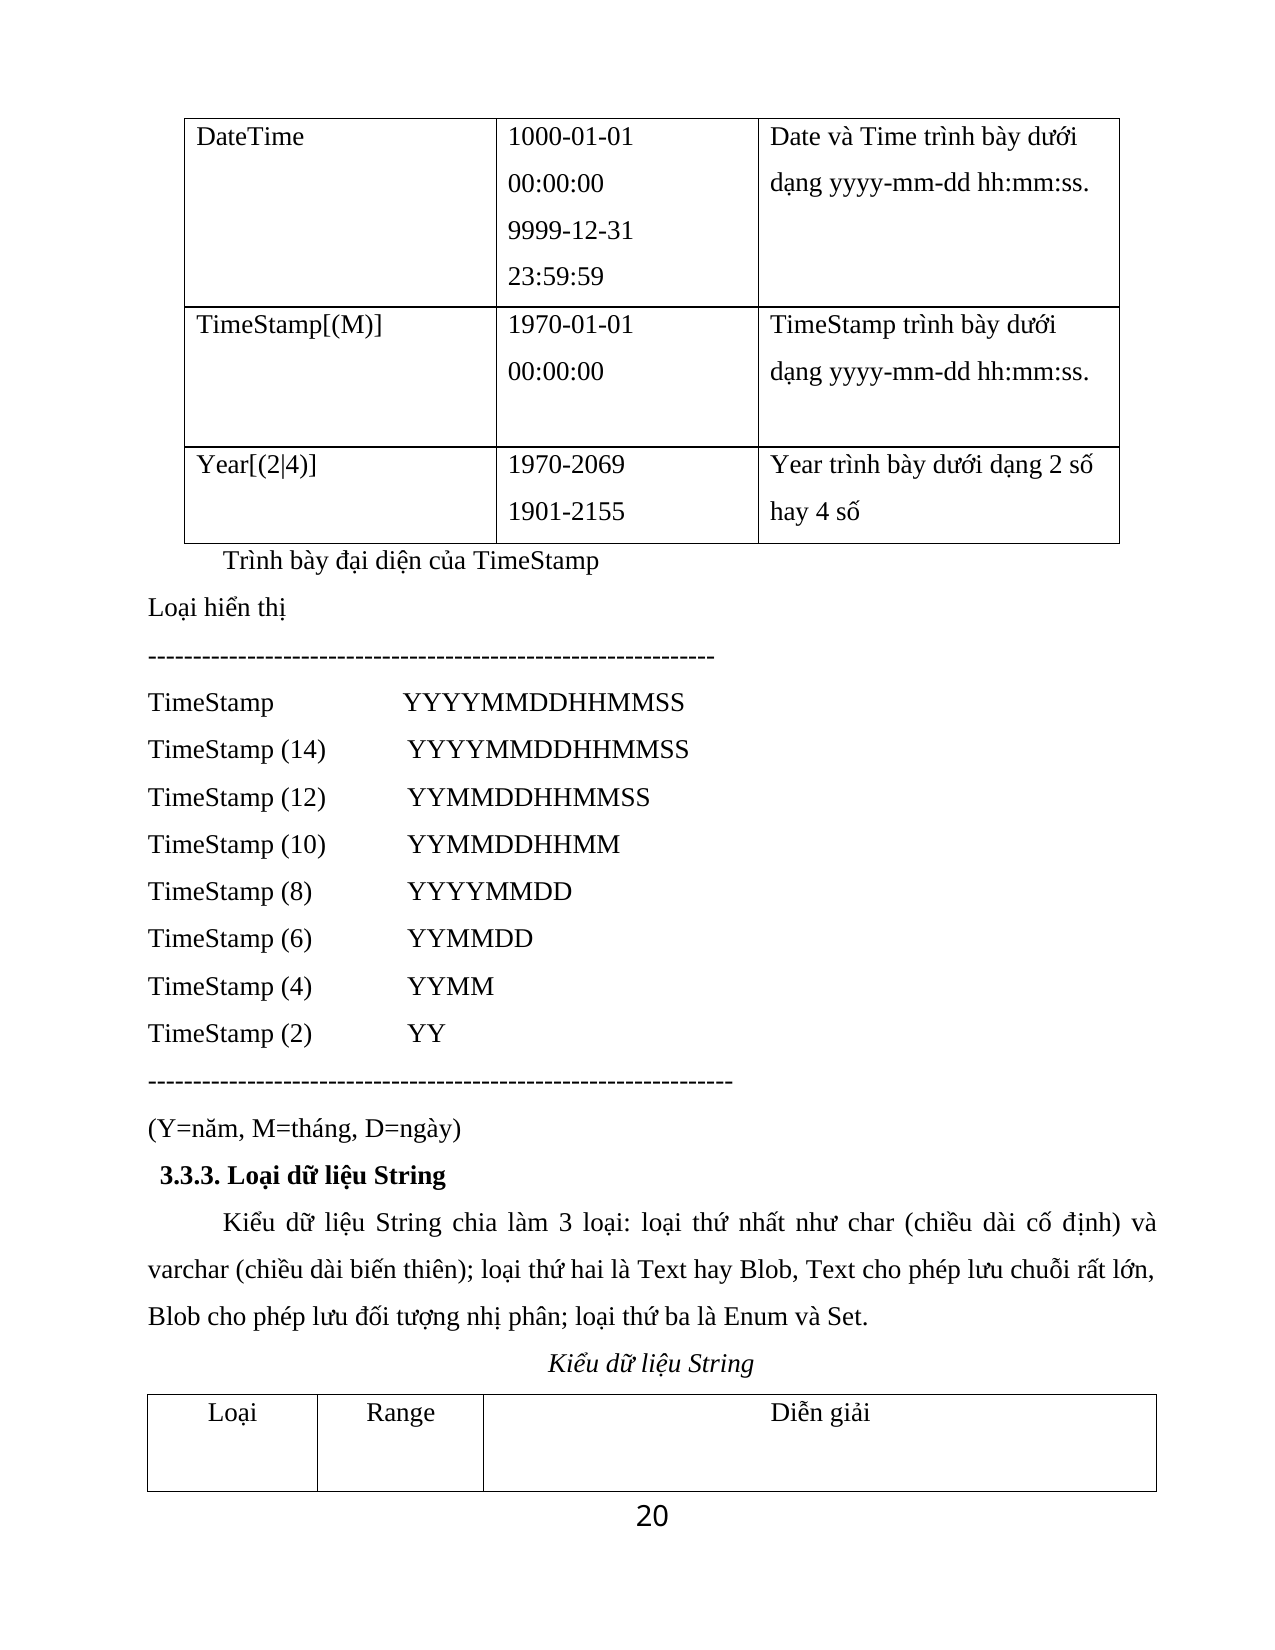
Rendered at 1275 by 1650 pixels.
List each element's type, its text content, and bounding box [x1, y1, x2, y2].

table_cell TimeStamp trình bày dưới dạng yyyy-mm-dd hh:mm:ss. [759, 308, 1119, 446]
table_cell DateTime [185, 119, 496, 306]
text 3.3.3. Loại dữ liệu String [159, 1159, 1157, 1190]
text TimeStamp (10) YYMMDDHHMM [148, 828, 1157, 859]
table_cell 1970-01-01 00:00:00 [497, 308, 758, 446]
text (Y=năm, M=tháng, D=ngày) [148, 1112, 1157, 1143]
text TimeStamp (12) YYMMDDHHMMSS [148, 781, 1157, 812]
text Trình bày đại diện của TimeStamp [148, 544, 1157, 575]
text Loại hiển thị [148, 592, 1157, 623]
text Kiểu dữ liệu String [148, 1347, 1157, 1378]
text TimeStamp (2) YY [148, 1017, 1157, 1048]
table_cell Date và Time trình bày dưới dạng yyyy-mm-dd hh:mm:ss. [759, 119, 1119, 306]
text Kiểu dữ liệu String chia làm 3 loại: loại thứ nhất như char (chiều dài cố định) và varchar (chiều dài biến thiên); loại thứ hai là Text hay Blob, Text cho phép lưu chuỗi rất lớn, Blob cho phép lưu đối tượng nhị phân; loại thứ ba là Enum và Set. [148, 1206, 1157, 1331]
text TimeStamp (4) YYMM [148, 970, 1157, 1001]
table_cell 1970-2069 1901-2155 [497, 448, 758, 543]
table_cell Year[(2|4)] [185, 448, 496, 543]
table_header Loại [148, 1395, 317, 1491]
table_cell TimeStamp[(M)] [185, 308, 496, 446]
table_header Diễn giải [484, 1395, 1156, 1491]
text TimeStamp (14) YYYYMMDDHHMMSS [148, 733, 1157, 764]
text TimeStamp (6) YYMMDD [148, 923, 1157, 954]
table_header Range [318, 1395, 483, 1491]
text --------------------------------------------------------------- [148, 639, 1157, 670]
table_cell 1000-01-01 00:00:00 9999-12-31 23:59:59 [497, 119, 758, 306]
text TimeStamp YYYYMMDDHHMMSS [148, 686, 1157, 717]
table_cell Year trình bày dưới dạng 2 số hay 4 số [759, 448, 1119, 543]
text TimeStamp (8) YYYYMMDD [148, 875, 1157, 906]
text ----------------------------------------------------------------- [148, 1064, 1157, 1096]
